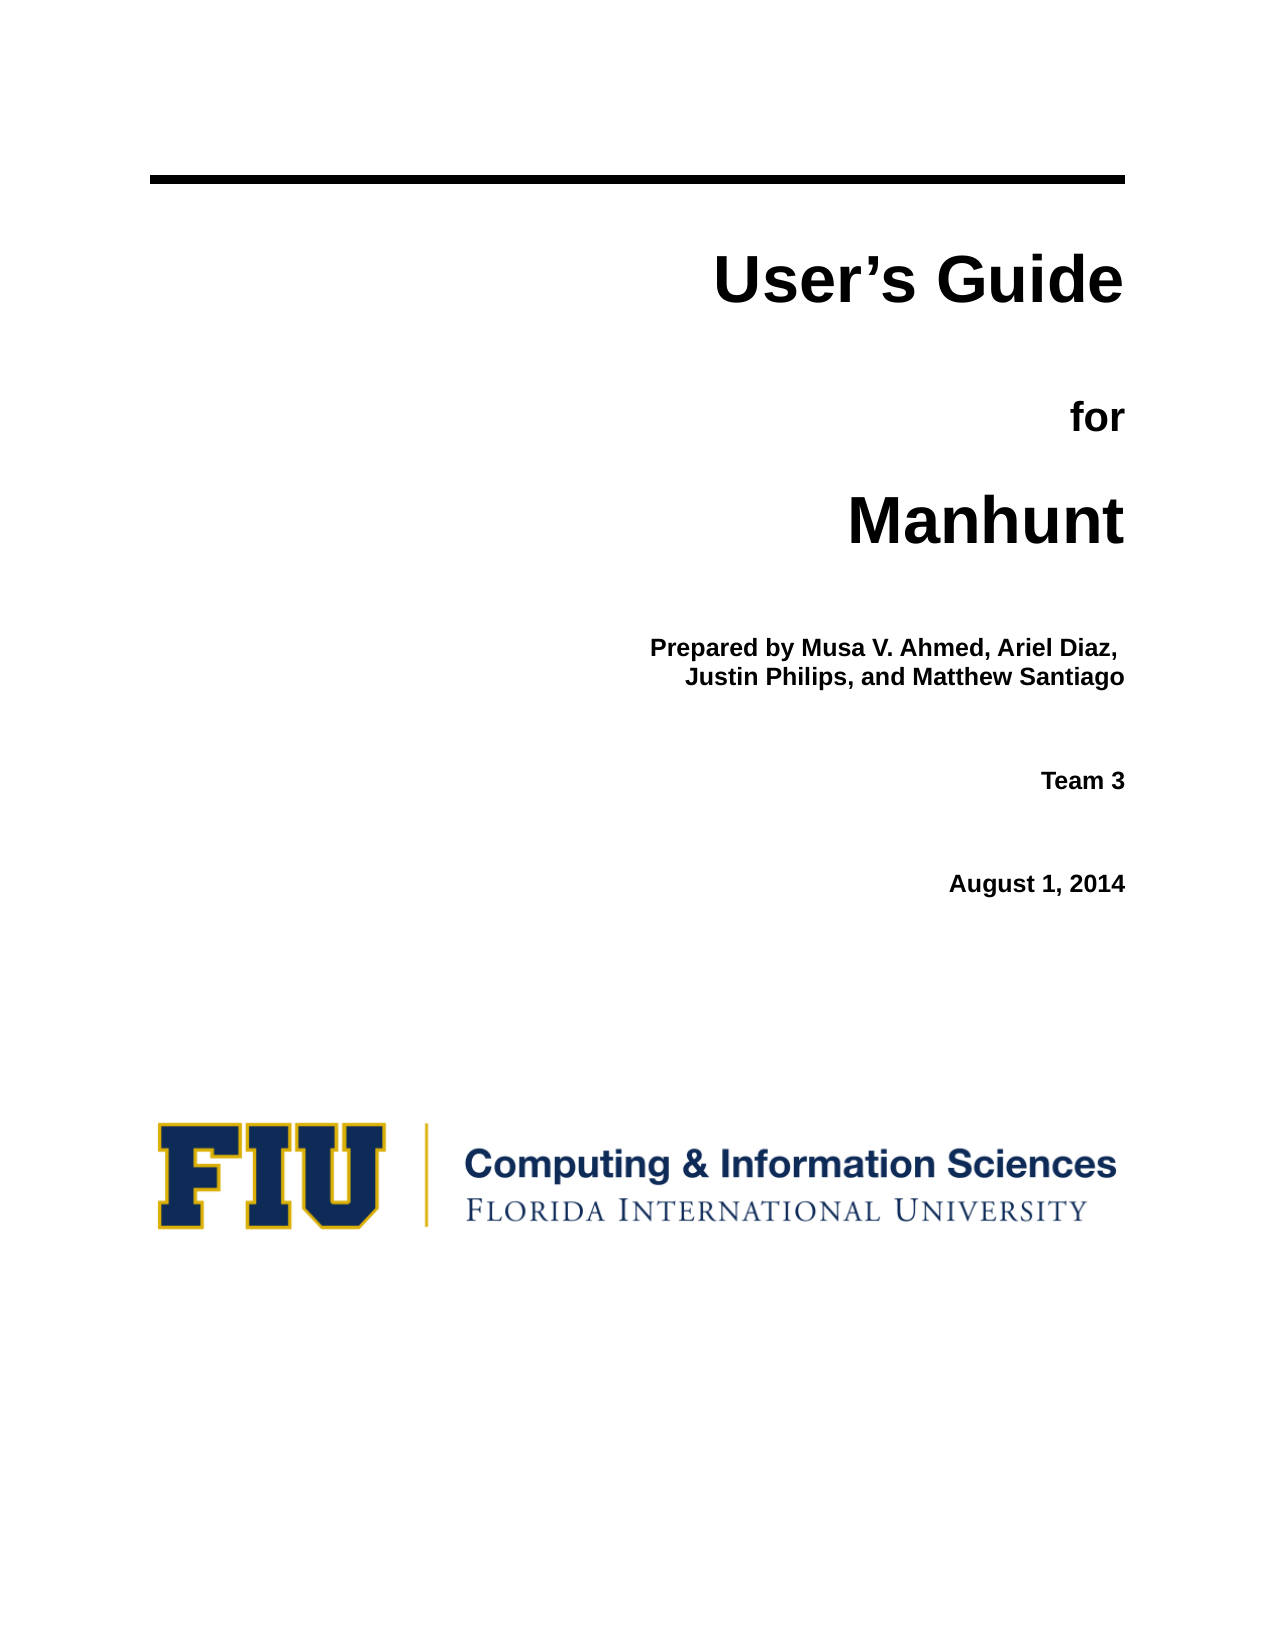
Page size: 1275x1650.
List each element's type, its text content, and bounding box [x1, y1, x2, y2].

title for [150, 392, 1125, 440]
text August 1, 2014 [150, 869, 1125, 898]
title User’s Guide [150, 240, 1125, 317]
text Prepared by Musa V. Ahmed, Ariel Diaz, Justin Philips, and Matthew Santiago [150, 633, 1125, 691]
title Manhunt [150, 481, 1125, 558]
text Team 3 [150, 766, 1125, 794]
picture [150, 1111, 1124, 1240]
